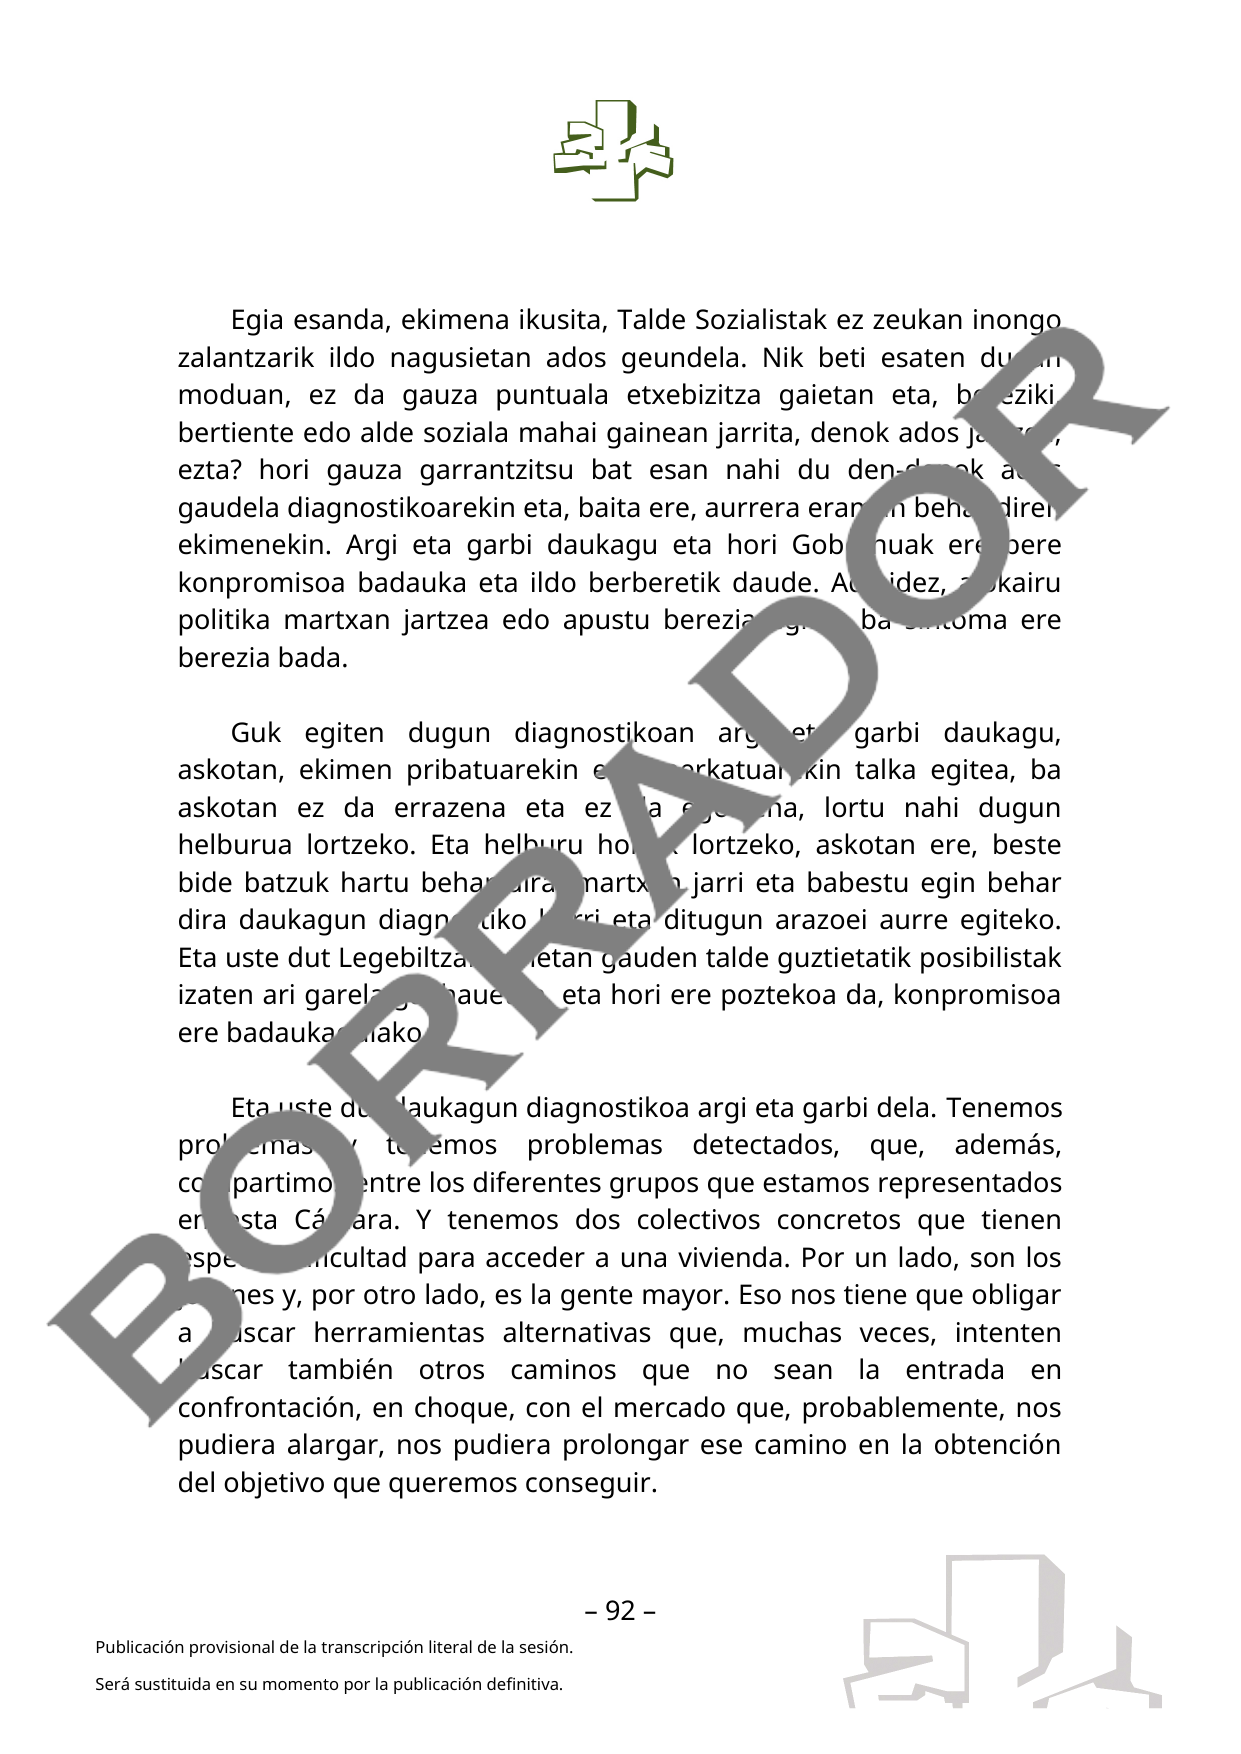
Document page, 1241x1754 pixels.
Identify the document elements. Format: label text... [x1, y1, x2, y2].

picture [797, 1491, 1169, 1710]
picture [524, 77, 702, 225]
text Eta uste dut daukagun diagnostikoa argi eta garbi dela. Tenemos problemas y tenemos problemas detectados, que, además, compartimos entre los diferentes grupos que estamos representados en esta Cámara. Y tenemos dos colectivos concretos que tienen especial dificultad para acceder a una vivienda. Por un lado, son los jóvenes y, por otro lado, es la gente mayor. Eso nos tiene que obligar a buscar herramientas alternativas que, muchas veces, intenten buscar también otros caminos que no sean la entrada en confrontación, en choque, con el mercado que, probablemente, nos pudiera alargar, nos pudiera prolongar ese camino en la obtención del objetivo que queremos conseguir. [177, 1087, 1063, 1500]
text Egia esanda, ekimena ikusita, Talde Sozialistak ez zeukan inongo zalantzarik ildo nagusietan ados geundela. Nik beti esaten dudan moduan, ez da gauza puntuala etxebizitza gaietan eta, bereziki, bertiente edo alde soziala mahai gainean jarrita, denok ados jartzea, ezta? hori gauza garrantzitsu bat esan nahi du den-denok ados gaudela diagnostikoarekin eta, baita ere, aurrera eraman behar diren ekimenekin. Argi eta garbi daukagu eta hori Gobernuak ere bere konpromisoa badauka eta ildo berberetik daude. Adibidez, alokairu politika martxan jartzea edo apustu berezia egitea ba sintoma ere berezia bada. [177, 300, 1063, 675]
text Guk egiten dugun diagnostikoan argi eta garbi daukagu, askotan, ekimen pribatuarekin edo merkatuarekin talka egitea, ba askotan ez da errazena eta ez da egokiena, lortu nahi dugun helburua lortzeko. Eta helburu horiek lortzeko, askotan ere, beste bide batzuk hartu behar dira, martxan jarri eta babestu egin behar dira daukagun diagnostiko horri eta ditugun arazoei aurre egiteko. Eta uste dut Legebiltzar honetan gauden talde guztietatik posibilistak izaten ari garela gai hauetan, eta hori ere poztekoa da, konpromisoa ere badaukagulako. [177, 712, 1063, 1050]
